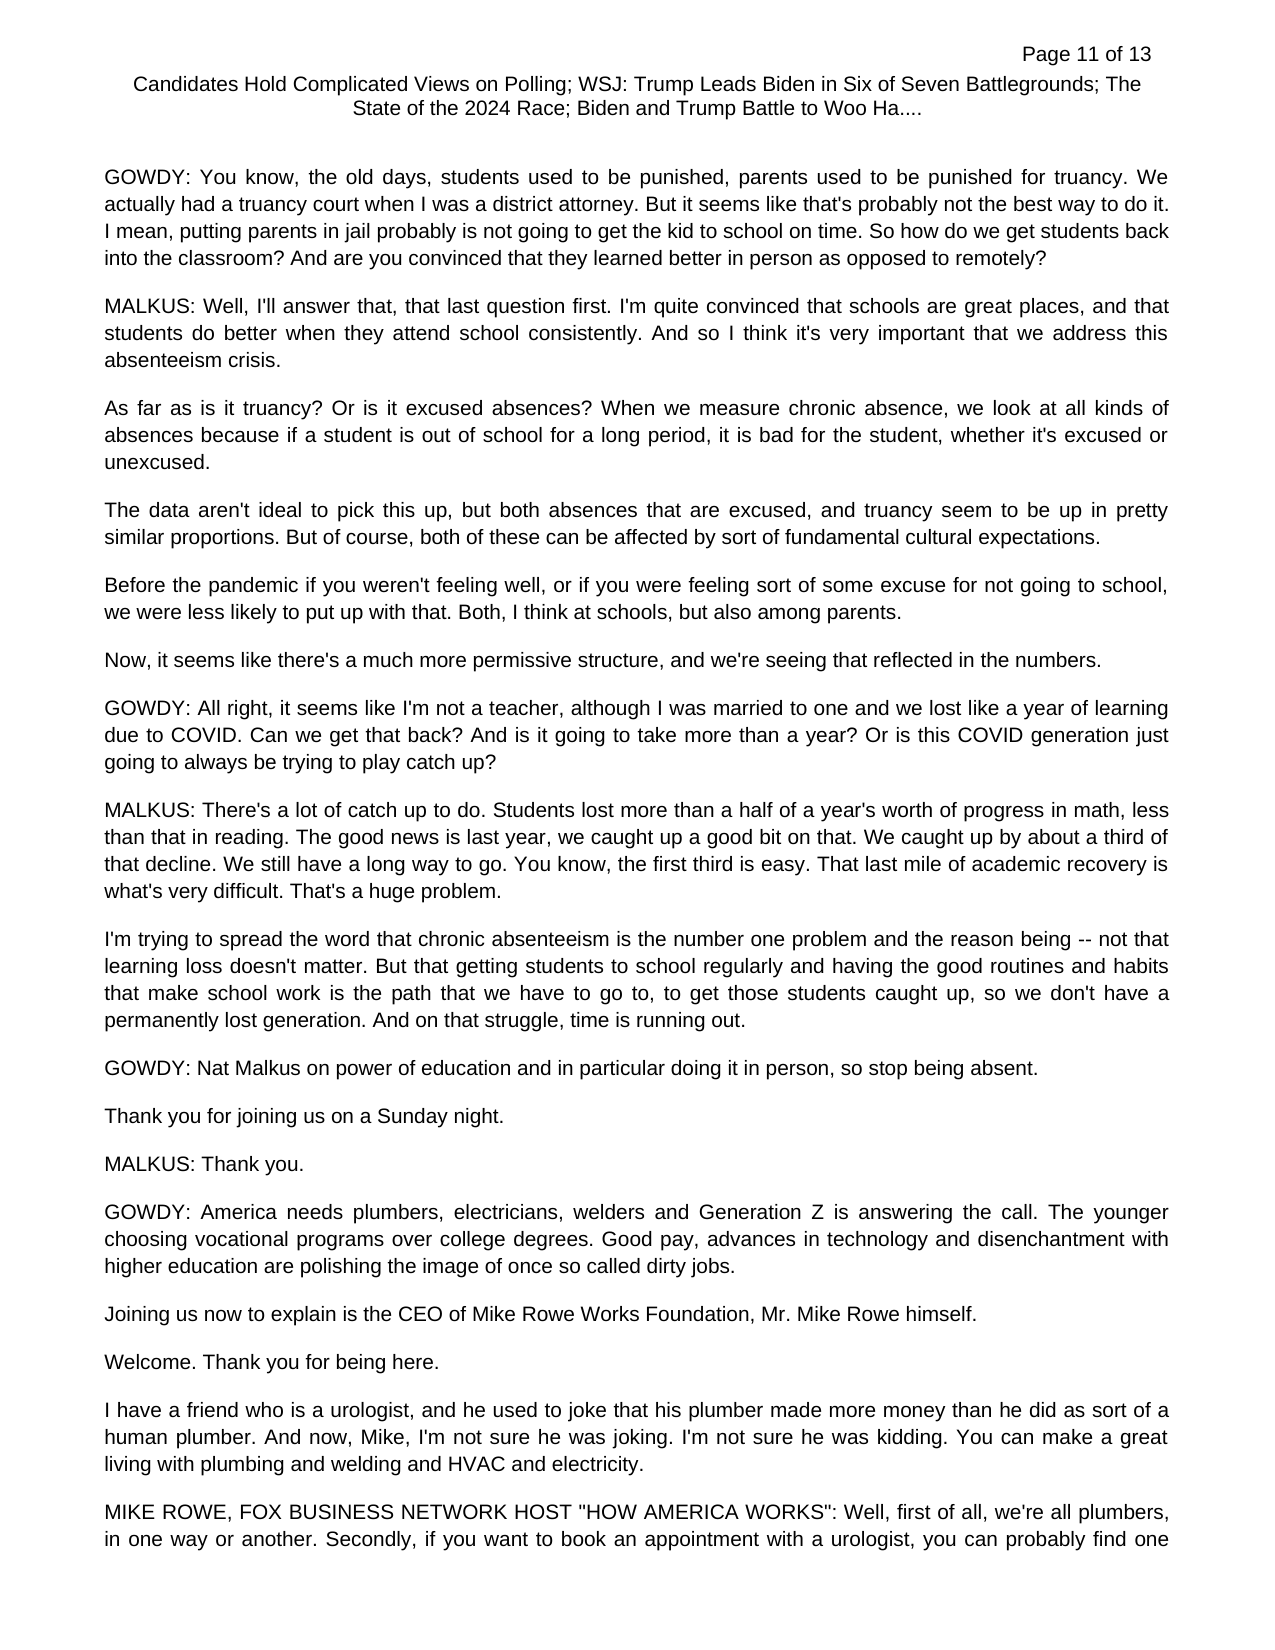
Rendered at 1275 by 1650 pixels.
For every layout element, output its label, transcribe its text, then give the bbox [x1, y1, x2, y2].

text I have a friend who is a urologist, and he used to joke that his plumber made more money than he did as sort of a human plumber. And now, Mike, I'm not sure he was joking. I'm not sure he was kidding. You can make a great living with plumbing and welding and HVAC and electricity. [104, 1395, 1171, 1476]
text GOWDY: America needs plumbers, electricians, welders and Generation Z is answering the call. The younger choosing vocational programs over college degrees. Good pay, advances in technology and disenchantment with higher education are polishing the image of once so called dirty jobs. [104, 1197, 1171, 1278]
text GOWDY: Nat Malkus on power of education and in particular doing it in person, so stop being absent. [104, 1053, 1171, 1080]
text Thank you for joining us on a Sunday night. [104, 1101, 1171, 1128]
text I'm trying to spread the word that chronic absenteeism is the number one problem and the reason being -- not that learning loss doesn't matter. But that getting students to school regularly and having the good routines and habits that make school work is the path that we have to go to, to get those students caught up, so we don't have a permanently lost generation. And on that struggle, time is running out. [104, 924, 1171, 1032]
text Welcome. Thank you for being here. [104, 1347, 1171, 1374]
text As far as is it truancy? Or is it excused absences? When we measure chronic absence, we look at all kinds of absences because if a student is out of school for a long period, it is bad for the student, whether it's excused or unexcused. [104, 393, 1171, 474]
text MALKUS: Well, I'll answer that, that last question first. I'm quite convinced that schools are great places, and that students do better when they attend school consistently. And so I think it's very important that we address this absenteeism crisis. [104, 291, 1171, 372]
text Now, it seems like there's a much more permissive structure, and we're seeing that reflected in the numbers. [104, 645, 1171, 672]
text The data aren't ideal to pick this up, but both absences that are excused, and truancy seem to be up in pretty similar proportions. But of course, both of these can be affected by sort of fundamental cultural expectations. [104, 495, 1171, 549]
text GOWDY: You know, the old days, students used to be punished, parents used to be punished for truancy. We actually had a truancy court when I was a district attorney. But it seems like that's probably not the best way to do it. I mean, putting parents in jail probably is not going to get the kid to school on time. So how do we get students back into the classroom? And are you convinced that they learned better in person as opposed to remotely? [104, 161, 1171, 270]
text MALKUS: Thank you. [104, 1149, 1171, 1176]
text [104, 1497, 1171, 1551]
text Before the pandemic if you weren't feeling well, or if you were feeling sort of some excuse for not going to school, we were less likely to put up with that. Both, I think at schools, but also among parents. [104, 570, 1171, 624]
text GOWDY: All right, it seems like I'm not a teacher, although I was married to one and we lost like a year of learning due to COVID. Can we get that back? And is it going to take more than a year? Or is this COVID generation just going to always be trying to play catch up? [104, 693, 1171, 774]
text Joining us now to explain is the CEO of Mike Rowe Works Foundation, Mr. Mike Rowe himself. [104, 1299, 1171, 1326]
text MALKUS: There's a lot of catch up to do. Students lost more than a half of a year's worth of progress in math, less than that in reading. The good news is last year, we caught up a good bit on that. We caught up by about a third of that decline. We still have a long way to go. You know, the first third is easy. That last mile of academic recovery is what's very difficult. That's a huge problem. [104, 795, 1171, 903]
